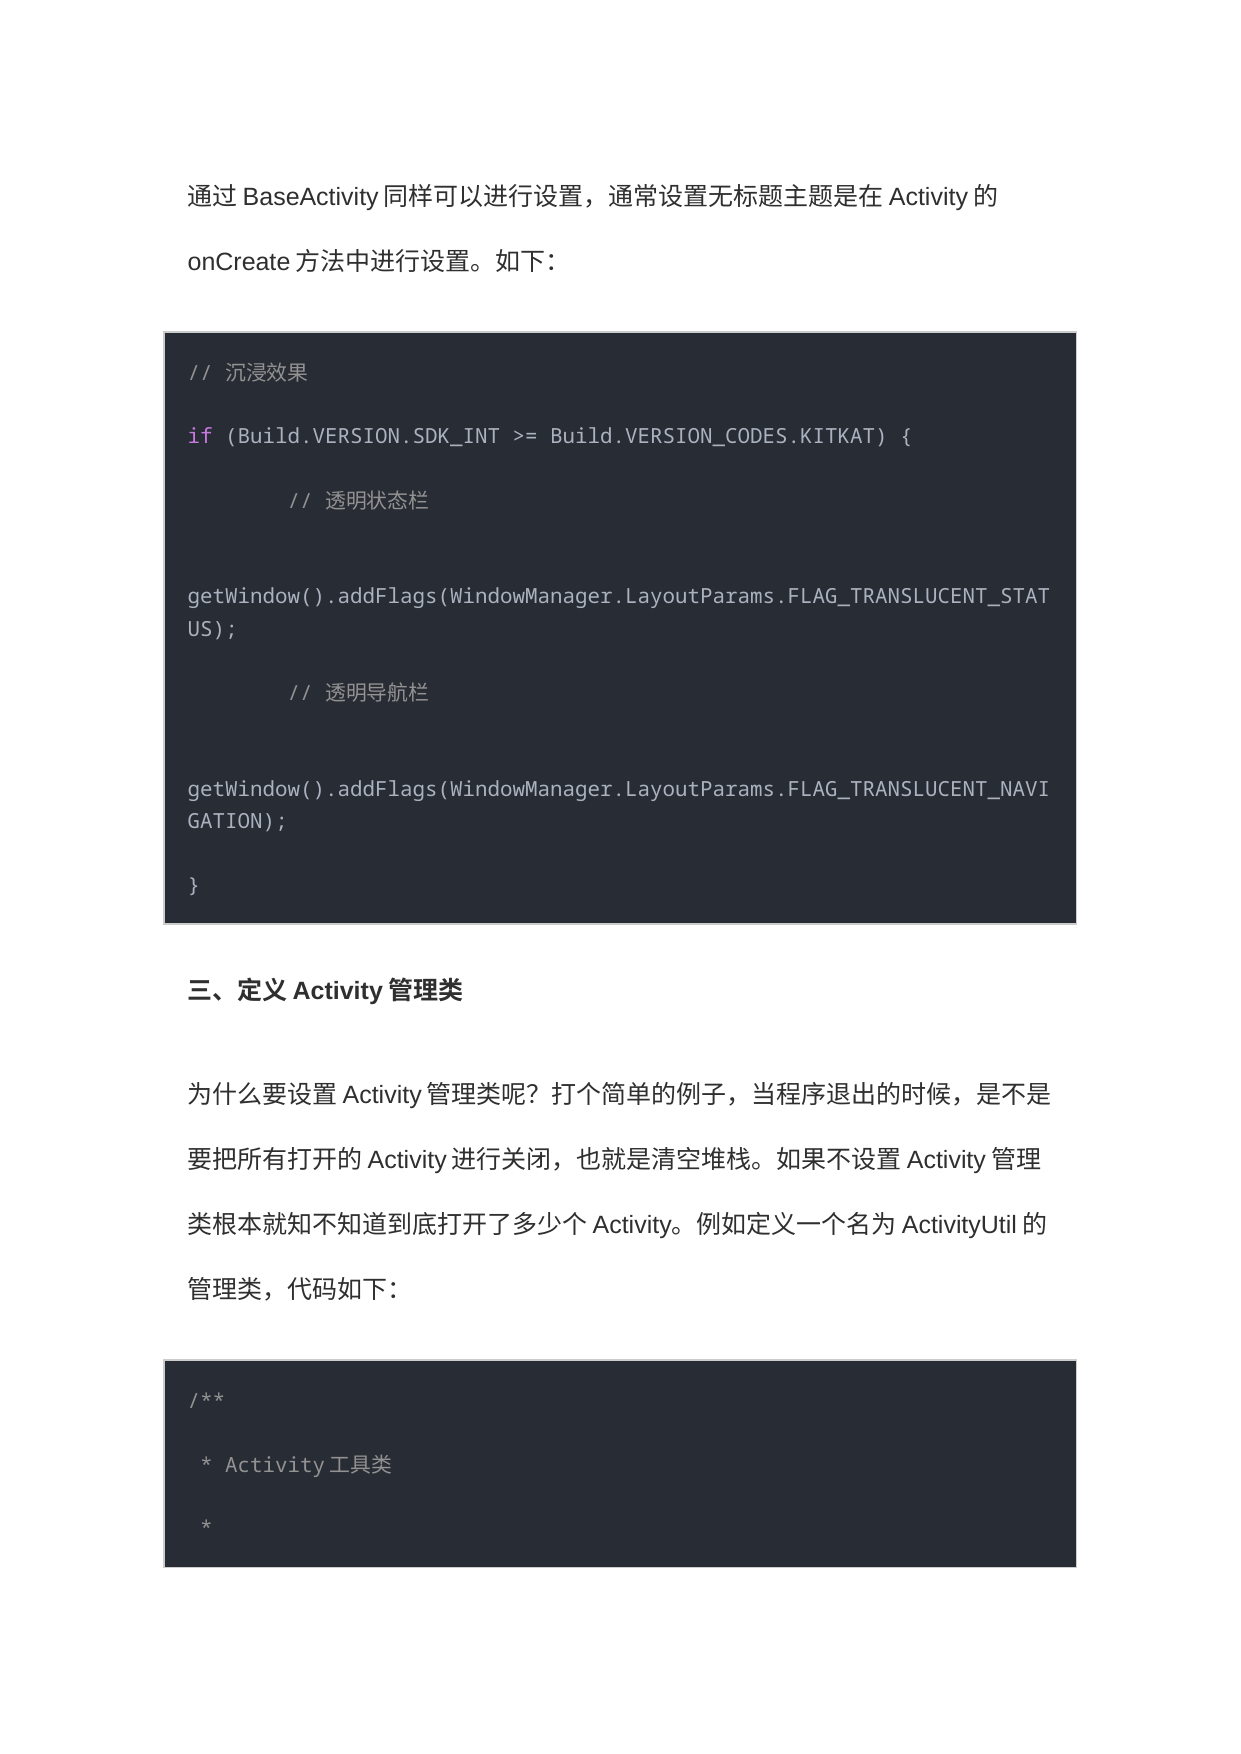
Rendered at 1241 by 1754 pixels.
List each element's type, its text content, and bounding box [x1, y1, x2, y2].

text if (Build.VERSION.SDK_INT >= Build.VERSION_CODES.KITKAT) { [165, 395, 1076, 452]
text // 透明状态栏 [165, 458, 1076, 516]
text 通过BaseActivity同样可以进行设置，通常设置无标题主题是在Activity的onCreate方法中进行设置。如下： [187, 162, 1053, 292]
text * Activity工具类 [165, 1423, 1076, 1480]
text // 沉浸效果 [165, 333, 1076, 388]
text * [165, 1487, 1076, 1567]
text getWindow().addFlags(WindowManager.LayoutParams.FLAG_TRANSLUCENT_NAVIGATION); [165, 715, 1076, 837]
text 三、定义Activity管理类 [187, 956, 1053, 1021]
text getWindow().addFlags(WindowManager.LayoutParams.FLAG_TRANSLUCENT_STATUS); [165, 522, 1076, 644]
text // 透明导航栏 [165, 651, 1076, 708]
text /** [165, 1361, 1076, 1416]
text 为什么要设置Activity管理类呢？打个简单的例子，当程序退出的时候，是不是要把所有打开的Activity进行关闭，也就是清空堆栈。如果不设置Activity管理类根本就知不知道到底打开了多少个Activity。例如定义一个名为ActivityUtil的管理类，代码如下： [187, 1060, 1053, 1320]
text } [165, 843, 1076, 923]
